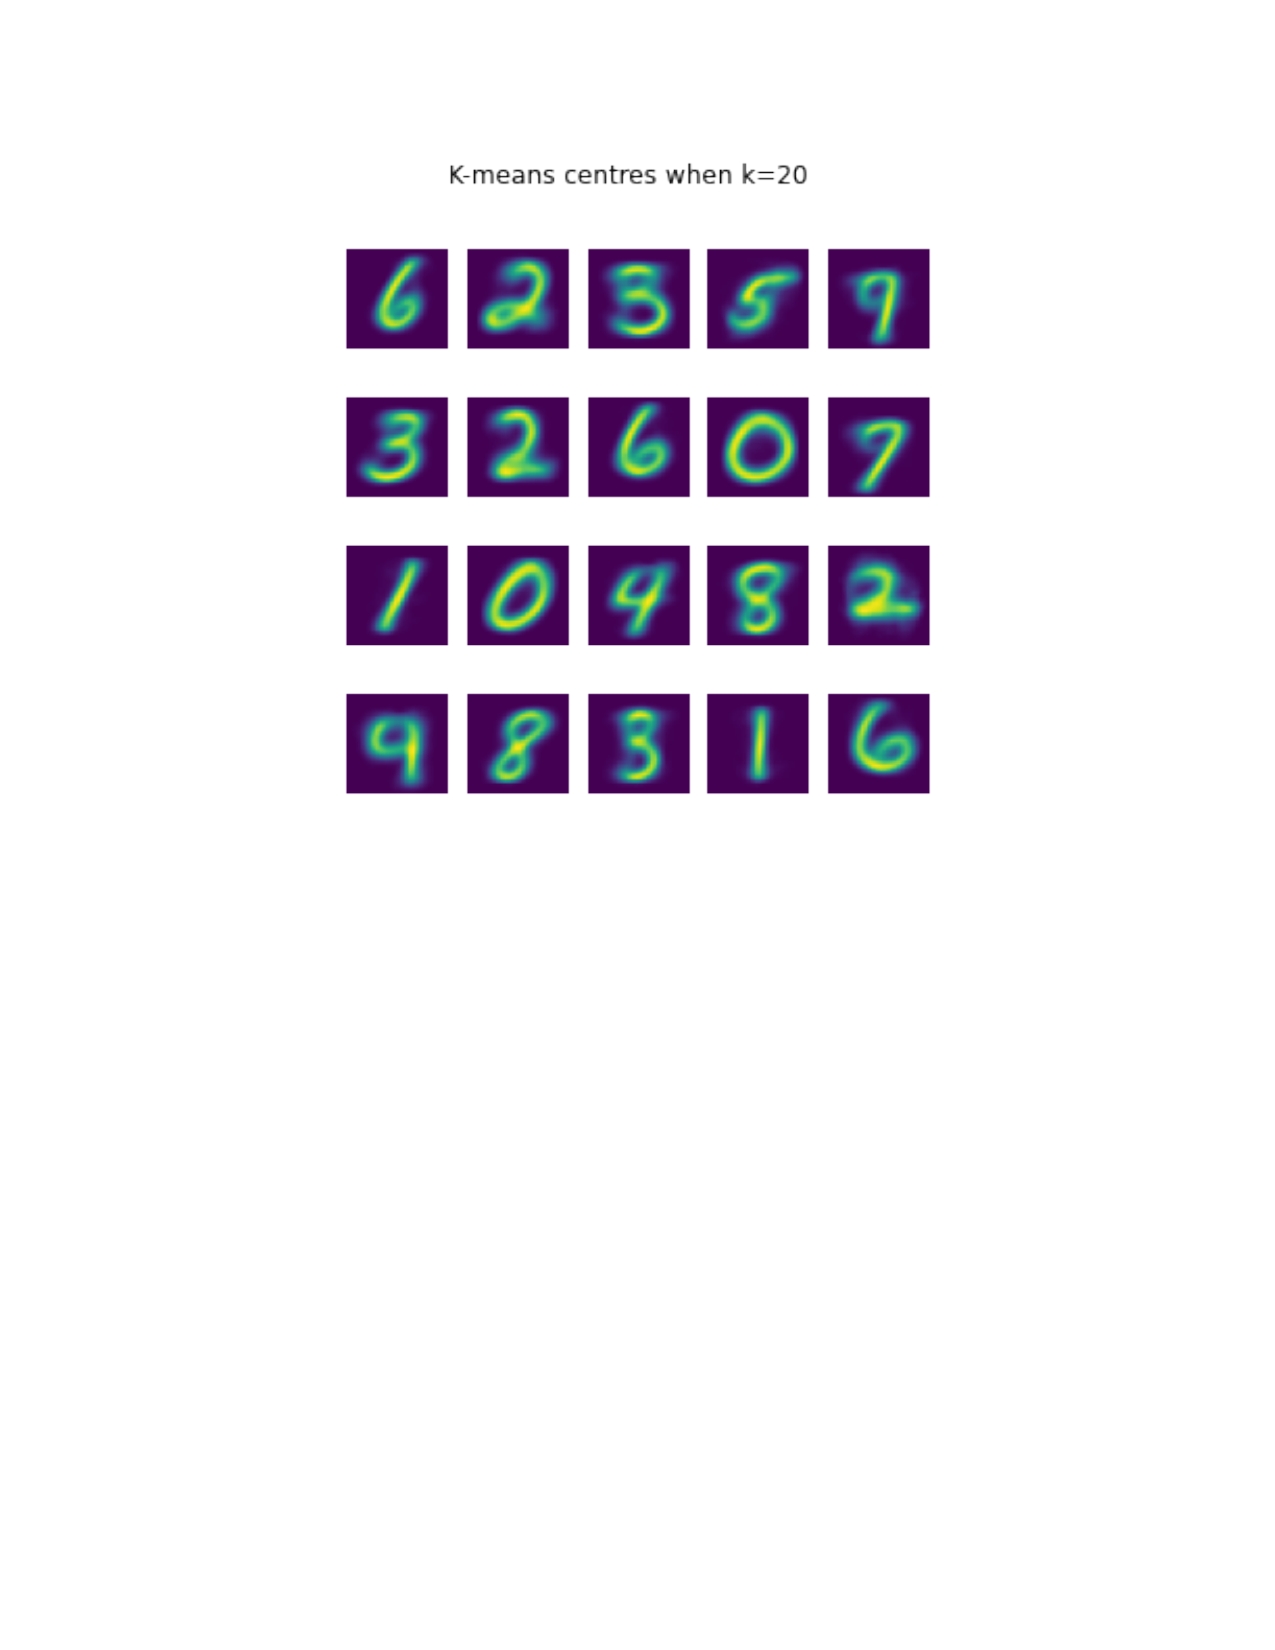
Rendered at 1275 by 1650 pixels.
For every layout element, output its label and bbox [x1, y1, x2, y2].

picture [332, 150, 943, 809]
